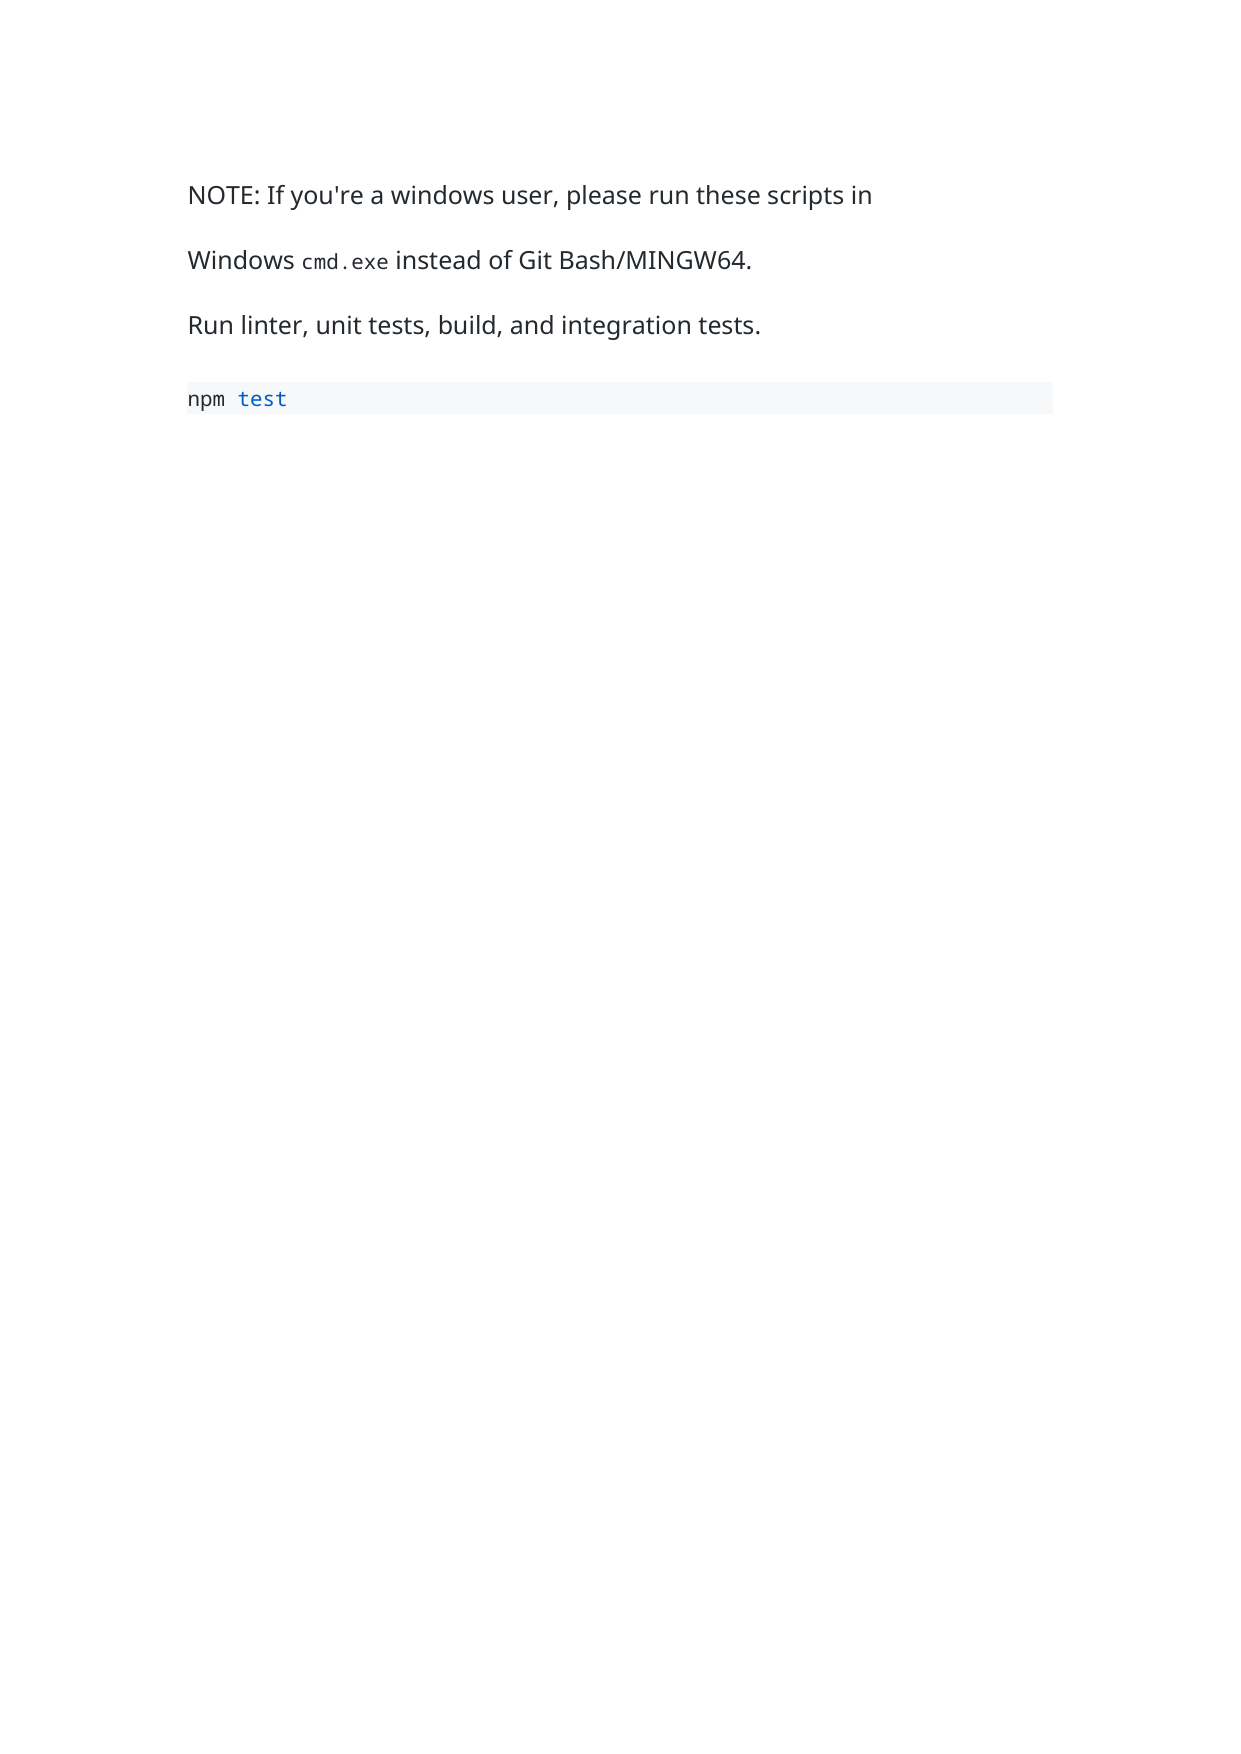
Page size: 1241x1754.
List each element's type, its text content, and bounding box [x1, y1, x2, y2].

text Run linter, unit tests, build, and integration tests. [187, 292, 1053, 357]
text npm test [187, 382, 1053, 414]
text NOTE: If you're a windows user, please run these scripts in Windows cmd.exe instead of Git Bash/MINGW64. [187, 162, 1053, 292]
